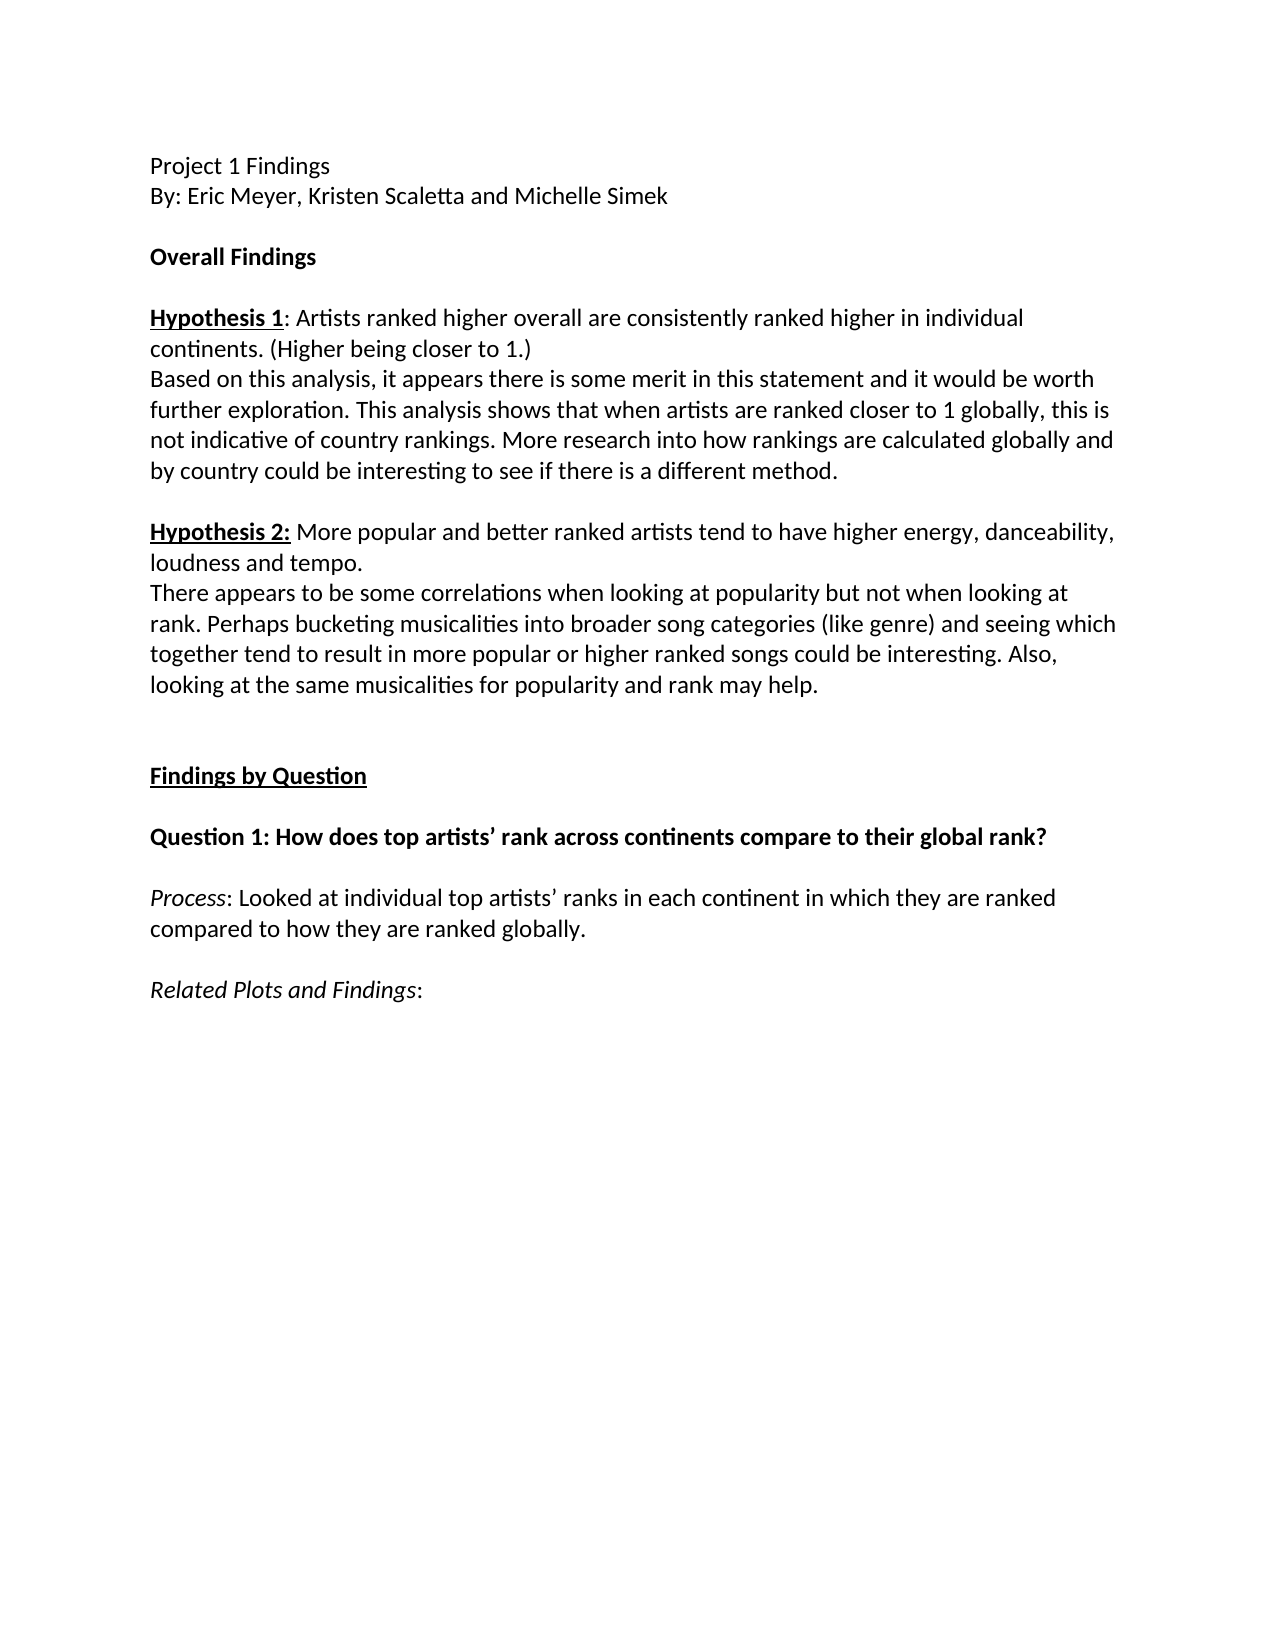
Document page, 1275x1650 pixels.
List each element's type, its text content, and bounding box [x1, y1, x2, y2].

text There appears to be some correlations when looking at popularity but not when looking at rank. Perhaps bucketing musicalities into broader song categories (like genre) and seeing which together tend to result in more popular or higher ranked songs could be interesting. Also, looking at the same musicalities for popularity and rank may help. [150, 577, 1125, 699]
text By: Eric Meyer, Kristen Scaletta and Michelle Simek [150, 181, 1125, 211]
text Process: Looked at individual top artists’ ranks in each continent in which they are ranked compared to how they are ranked globally. [150, 882, 1125, 943]
text Hypothesis 1: Artists ranked higher overall are consistently ranked higher in individual continents. (Higher being closer to 1.) [150, 303, 1125, 364]
text Question 1: How does top artists’ rank across continents compare to their global rank? [150, 821, 1125, 852]
text Project 1 Findings [150, 150, 1125, 181]
text Related Plots and Findings: [150, 974, 1125, 1004]
text Hypothesis 2: More popular and better ranked artists tend to have higher energy, danceability, loudness and tempo. [150, 516, 1125, 577]
text Findings by Question [150, 760, 1125, 791]
text Based on this analysis, it appears there is some merit in this statement and it would be worth further exploration. This analysis shows that when artists are ranked closer to 1 globally, this is not indicative of country rankings. More research into how rankings are calculated globally and by country could be interesting to see if there is a different method. [150, 364, 1125, 486]
text Overall Findings [150, 242, 1125, 272]
